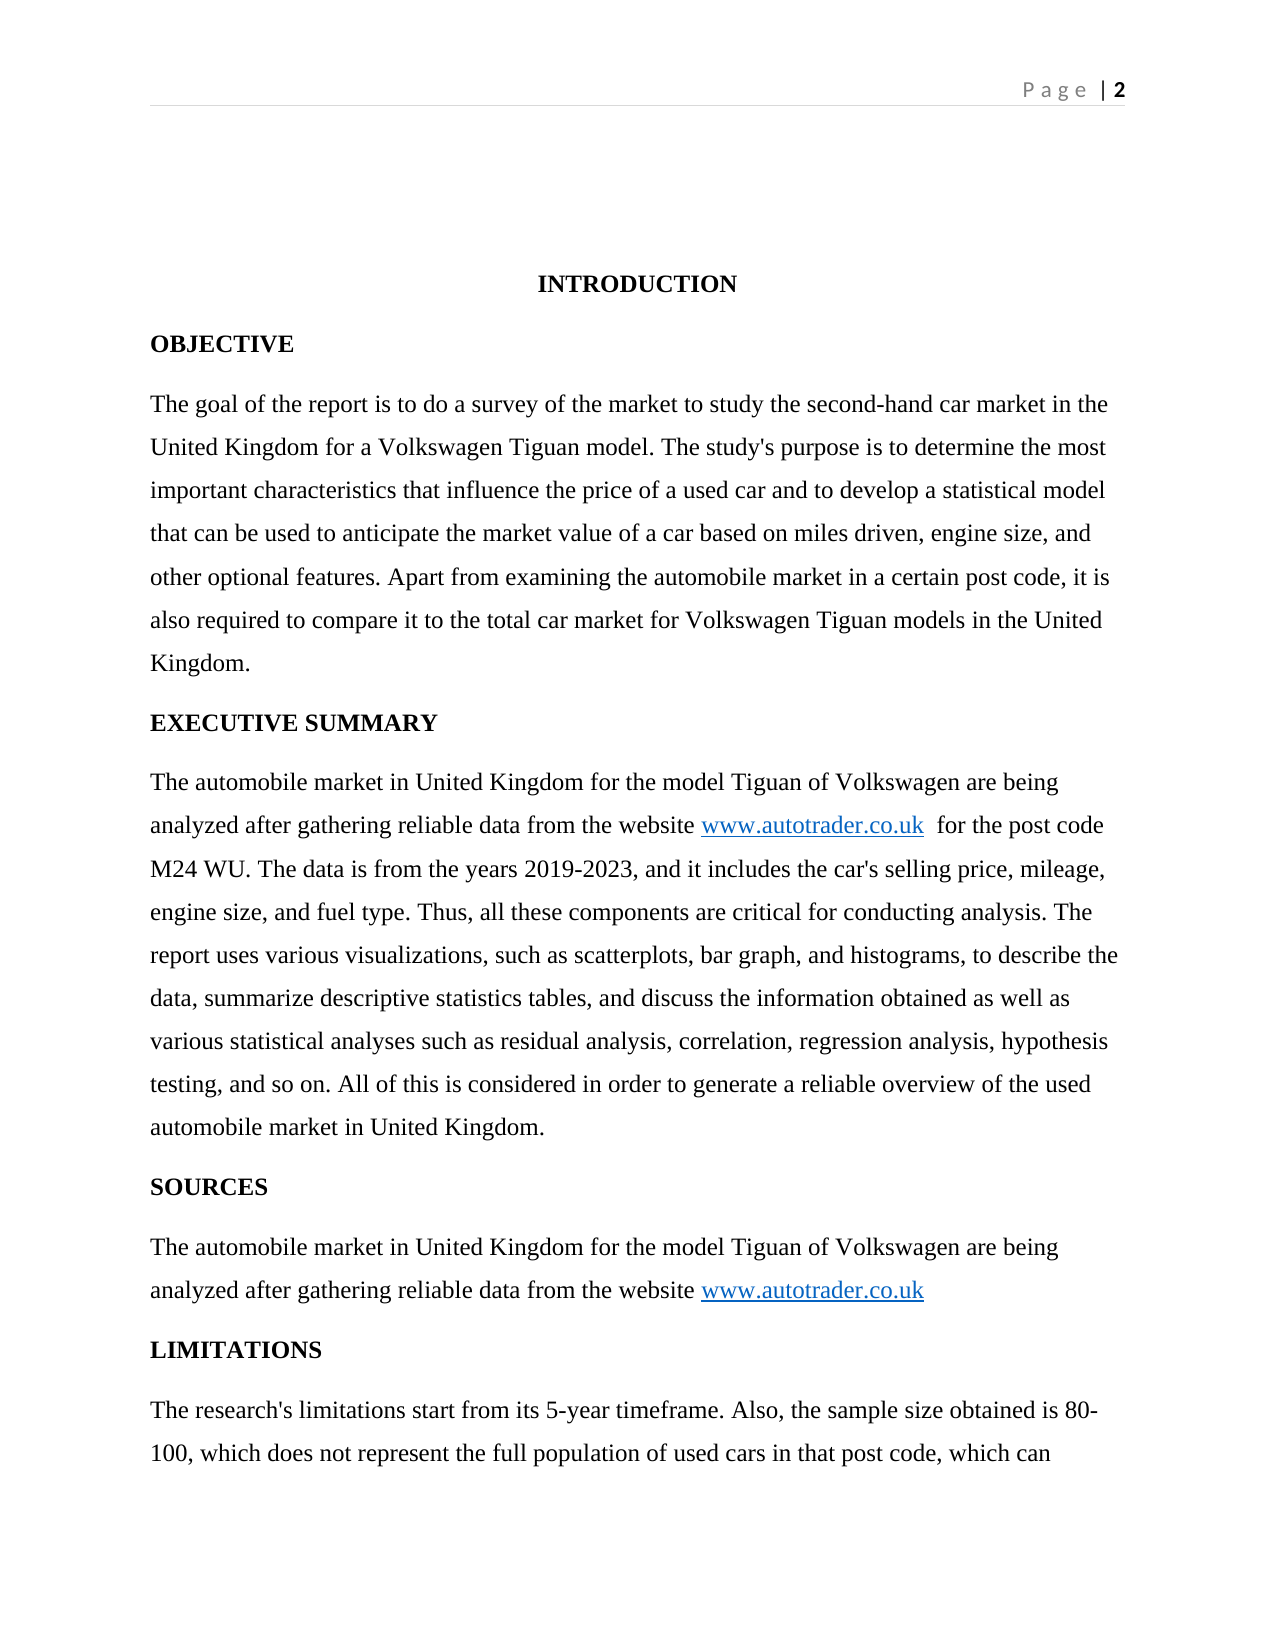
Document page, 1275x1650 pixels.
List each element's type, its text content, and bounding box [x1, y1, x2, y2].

text SOURCES [150, 1172, 1125, 1201]
text The automobile market in United Kingdom for the model Tiguan of Volkswagen are being analyzed after gathering reliable data from the website www.autotrader.co.uk [150, 1232, 1125, 1304]
text The automobile market in United Kingdom for the model Tiguan of Volkswagen are being analyzed after gathering reliable data from the website www.autotrader.co.uk for the post code M24 WU. The data is from the years 2019-2023, and it includes the car's selling price, mileage, engine size, and fuel type. Thus, all these components are critical for conducting analysis. The report uses various visualizations, such as scatterplots, bar graph, and histograms, to describe the data, summarize descriptive statistics tables, and discuss the information obtained as well as various statistical analyses such as residual analysis, correlation, regression analysis, hypothesis testing, and so on. All of this is considered in order to generate a reliable overview of the used automobile market in United Kingdom. [150, 767, 1125, 1141]
text EXECUTIVE SUMMARY [150, 708, 1125, 736]
text The goal of the report is to do a survey of the market to study the second-hand car market in the United Kingdom for a Volkswagen Tiguan model. The study's purpose is to determine the most important characteristics that influence the price of a used car and to develop a statistical model that can be used to anticipate the market value of a car based on miles driven, engine size, and other optional features. Apart from examining the automobile market in a certain post code, it is also required to compare it to the total car market for Volkswagen Tiguan models in the United Kingdom. [150, 389, 1125, 677]
text OBJECTIVE [150, 329, 1125, 358]
text LIMITATIONS [150, 1335, 1125, 1364]
text INTRODUCTION [150, 269, 1125, 298]
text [150, 1395, 1125, 1467]
